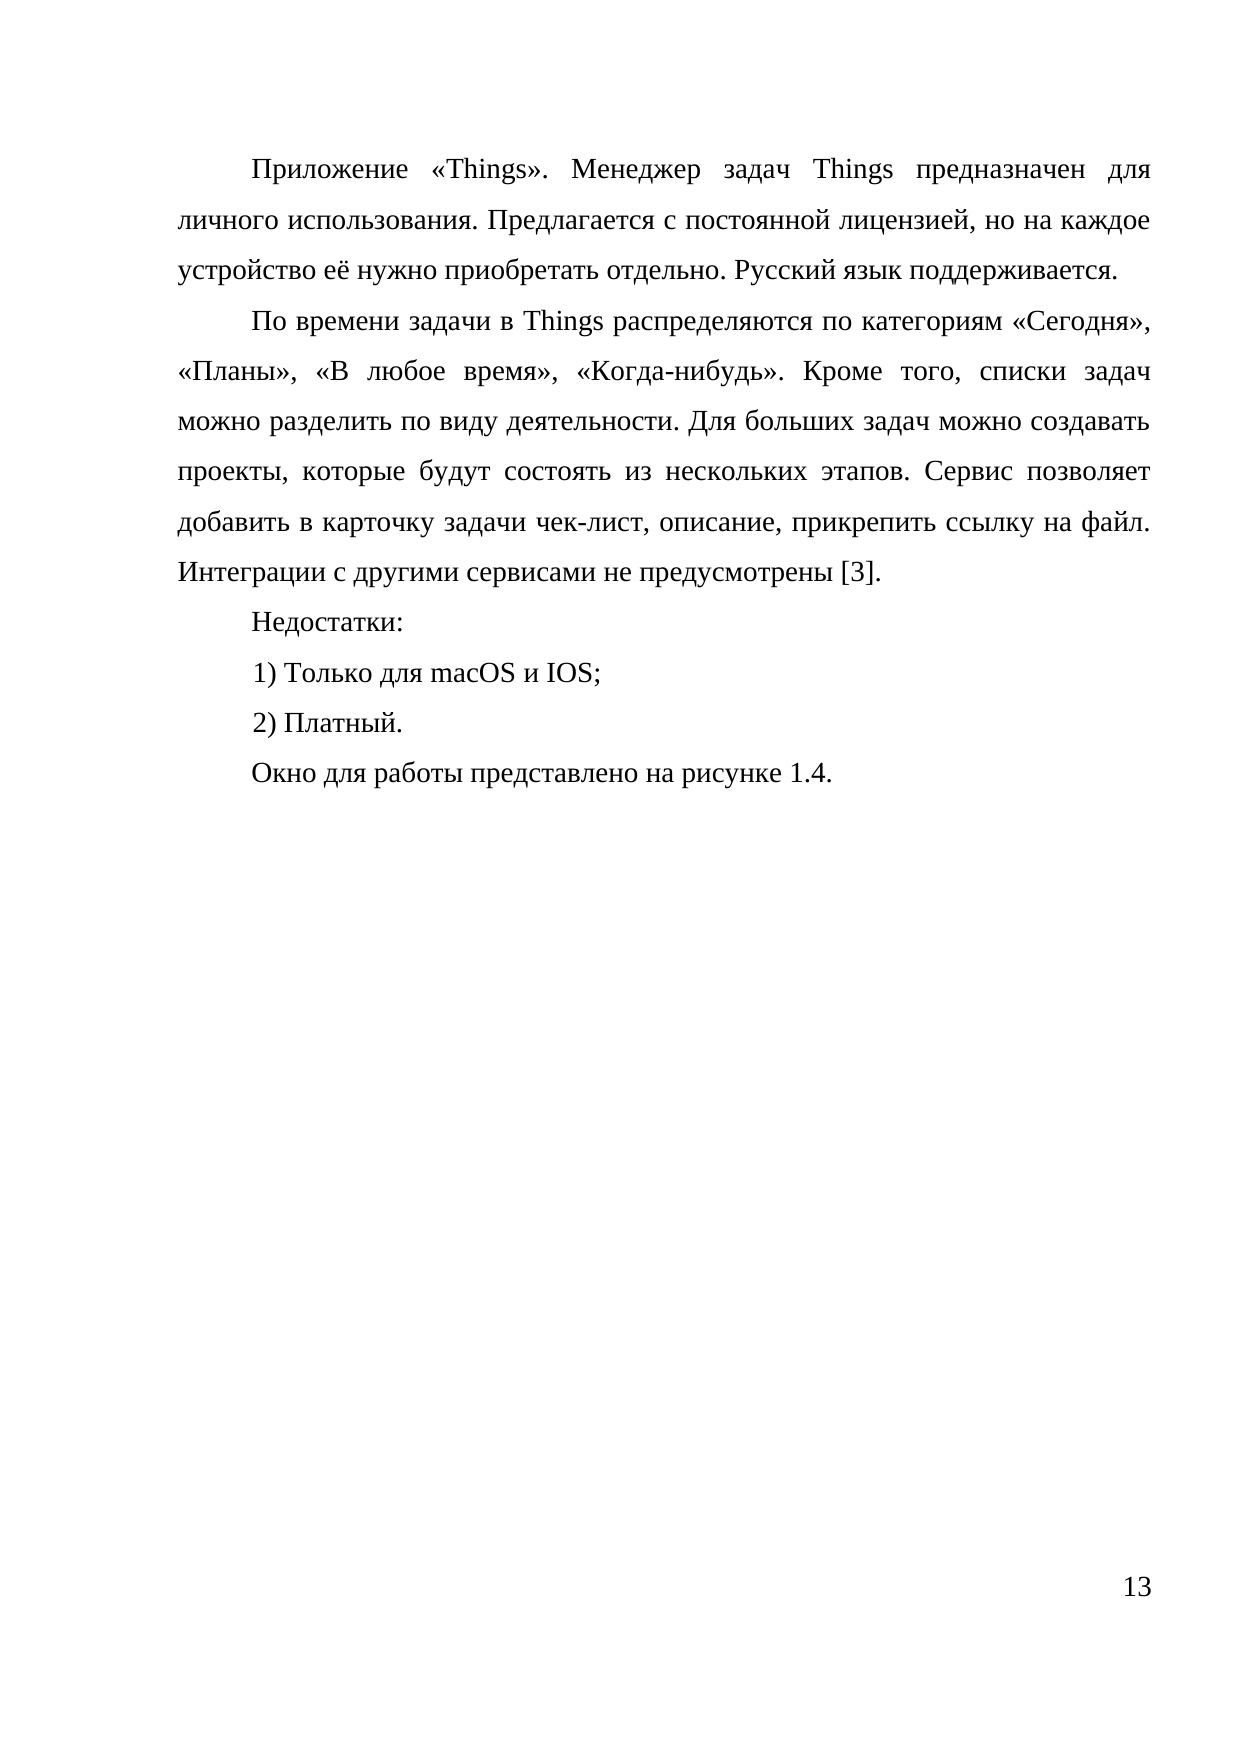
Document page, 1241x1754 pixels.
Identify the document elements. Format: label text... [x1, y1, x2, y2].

text По времени задачи в Things распределяются по категориям «Сегодня», «Планы», «В любое время», «Когда-нибудь». Кроме того, списки задач можно разделить по виду деятельности. Для больших задач можно создавать проекты, которые будут состоять из нескольких этапов. Сервис позволяет добавить в карточку задачи чек-лист, описание, прикрепить ссылку на файл. Интеграции с другими сервисами не предусмотрены [3]. [177, 303, 1152, 588]
text Приложение «Things». Менеджер задач Things предназначен для личного использования. Предлагается с постоянной лицензией, но на каждое устройство её нужно приобретать отдельно. Русский язык поддерживается. [177, 152, 1152, 286]
text Недостатки: [177, 604, 1152, 638]
list Только для macOS и IOS; [252, 655, 1152, 688]
list Платный. [252, 705, 1152, 739]
text Окно для работы представлено на рисунке 1.4. [177, 755, 1152, 789]
